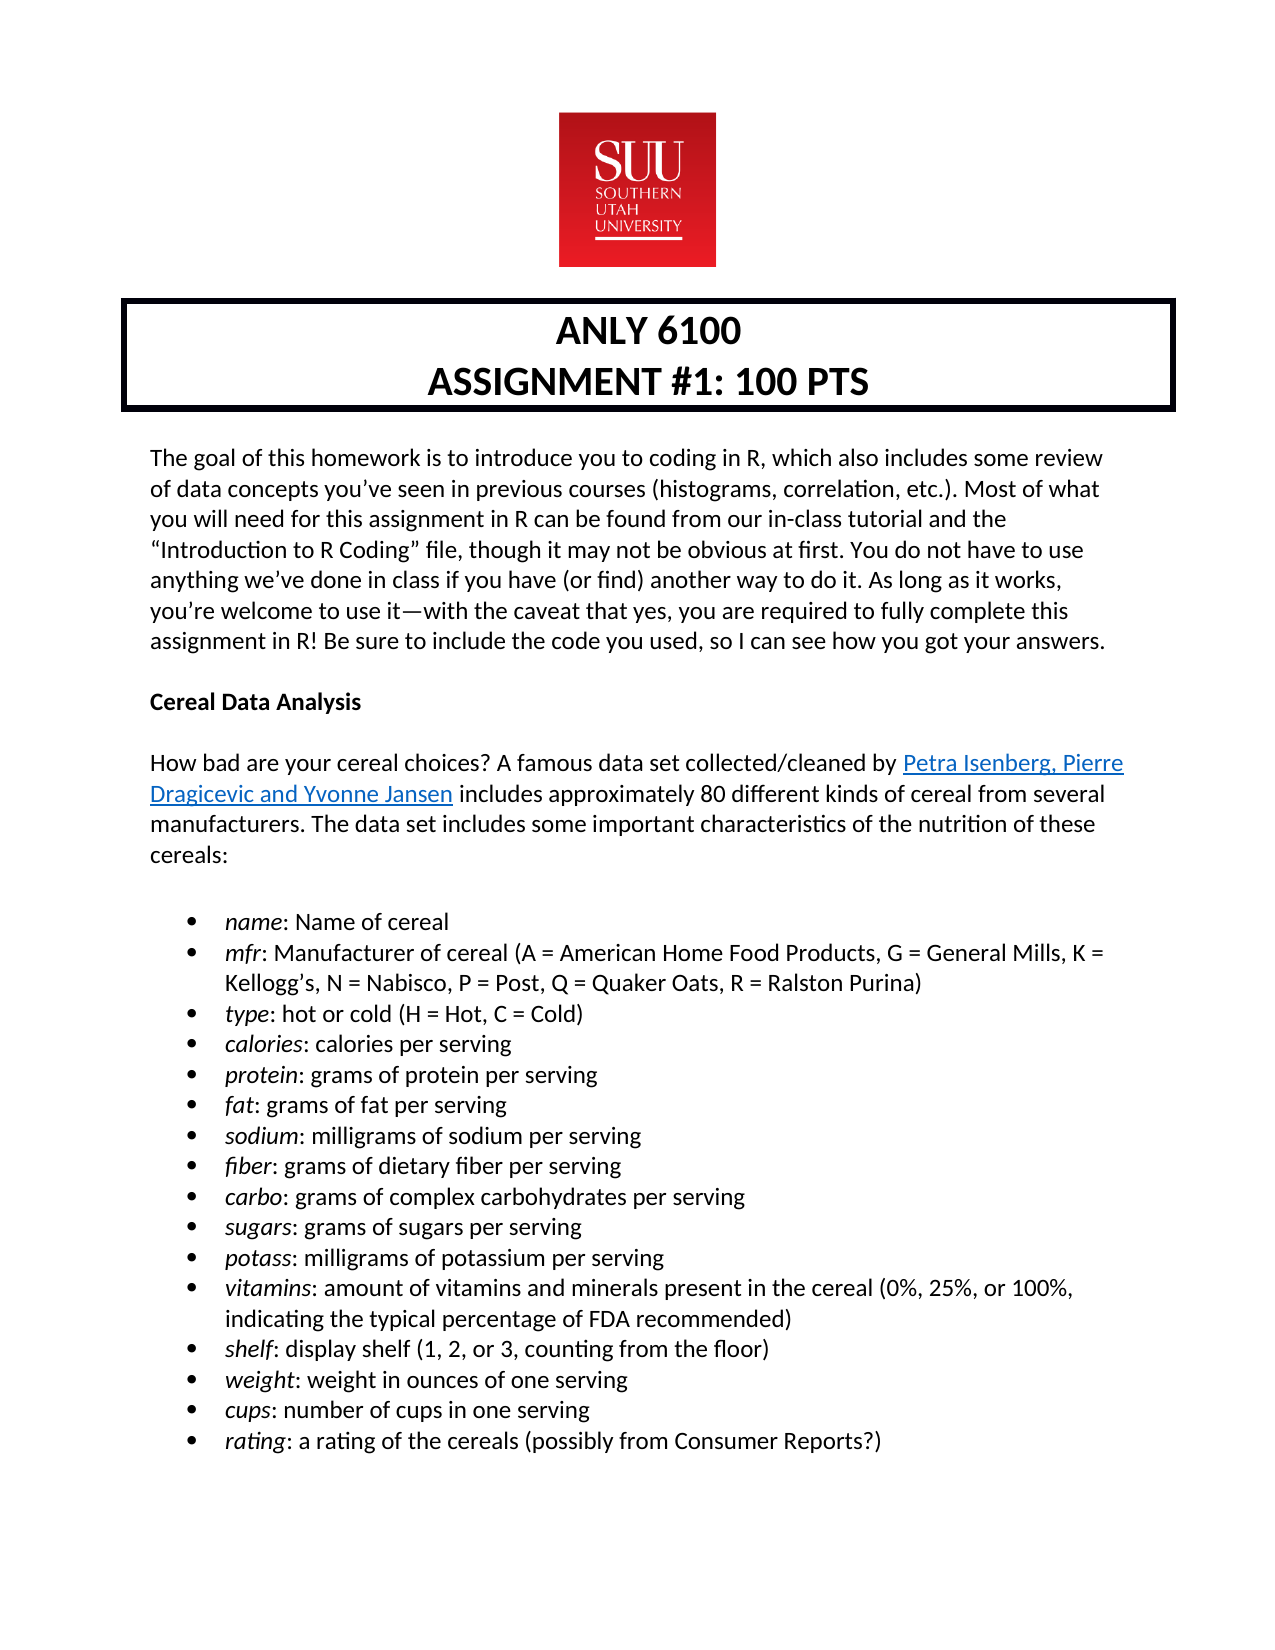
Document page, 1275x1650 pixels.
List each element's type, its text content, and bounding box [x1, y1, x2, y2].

list sugars: grams of sugars per serving [187, 1211, 1125, 1242]
list vitamins: amount of vitamins and minerals present in the cereal (0%, 25%, or 100%, indicating the typical percentage of FDA recommended) [187, 1272, 1125, 1333]
list calories: calories per serving [187, 1028, 1125, 1059]
list cups: number of cups in one serving [187, 1394, 1125, 1425]
list protein: grams of protein per serving [187, 1059, 1125, 1089]
list sodium: milligrams of sodium per serving [187, 1120, 1125, 1150]
text How bad are your cereal choices? A famous data set collected/cleaned by Petra Isenberg, Pierre Dragicevic and Yvonne Jansen includes approximately 80 different kinds of cereal from several manufacturers. The data set includes some important characteristics of the nutrition of these cereals: [150, 747, 1125, 869]
picture [558, 112, 717, 267]
list fat: grams of fat per serving [187, 1089, 1125, 1120]
text The goal of this homework is to introduce you to coding in R, which also includes some review of data concepts you’ve seen in previous courses (histograms, correlation, etc.). Most of what you will need for this assignment in R can be found from our in-class tutorial and the “Introduction to R Coding” file, though it may not be obvious at first. You do not have to use anything we’ve done in class if you have (or find) another way to do it. As long as it works, you’re welcome to use it—with the caveat that yes, you are required to fully complete this assignment in R! Be sure to include the code you used, so I can see how you got your answers. [150, 442, 1125, 656]
list shelf: display shelf (1, 2, or 3, counting from the floor) [187, 1333, 1125, 1364]
list name: Name of cereal [187, 906, 1125, 937]
list weight: weight in ounces of one serving [187, 1364, 1125, 1394]
list potass: milligrams of potassium per serving [187, 1242, 1125, 1272]
list fiber: grams of dietary fiber per serving [187, 1150, 1125, 1181]
text ANLY 6100 [127, 304, 1170, 348]
text assignment #1: 100 PTS [127, 348, 1170, 405]
list mfr: Manufacturer of cereal (A = American Home Food Products, G = General Mills, K = Kellogg’s, N = Nabisco, P = Post, Q = Quaker Oats, R = Ralston Purina) [187, 937, 1125, 998]
list carbo: grams of complex carbohydrates per serving [187, 1181, 1125, 1211]
list type: hot or cold (H = Hot, C = Cold) [187, 998, 1125, 1028]
text Cereal Data Analysis [150, 686, 1125, 717]
list rating: a rating of the cereals (possibly from Consumer Reports?) [187, 1425, 1125, 1456]
